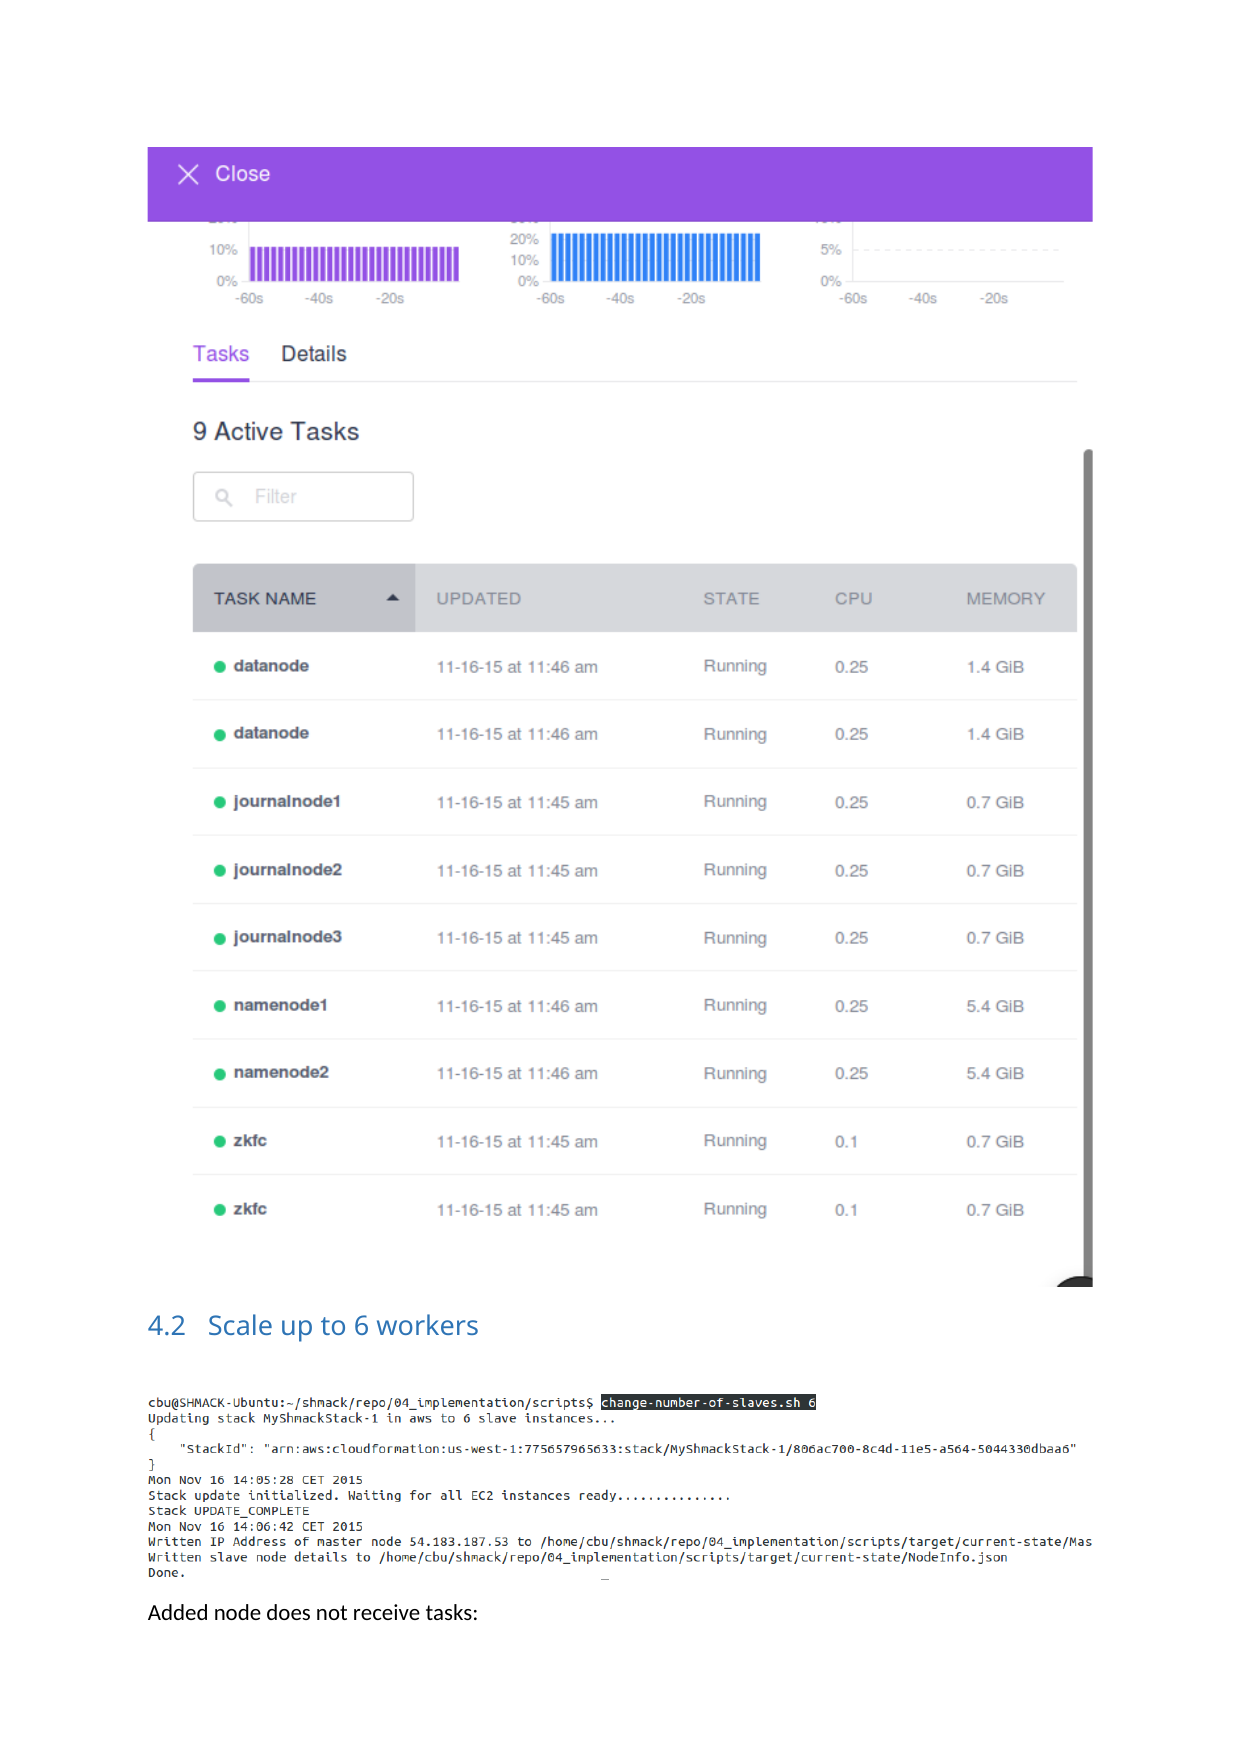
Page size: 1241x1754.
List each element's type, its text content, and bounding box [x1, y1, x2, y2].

picture [147, 1392, 1093, 1580]
picture [147, 147, 1093, 1287]
subtitle Scale up to 6 workers [148, 1306, 1093, 1343]
text Added node does not receive tasks: [148, 1598, 1093, 1626]
